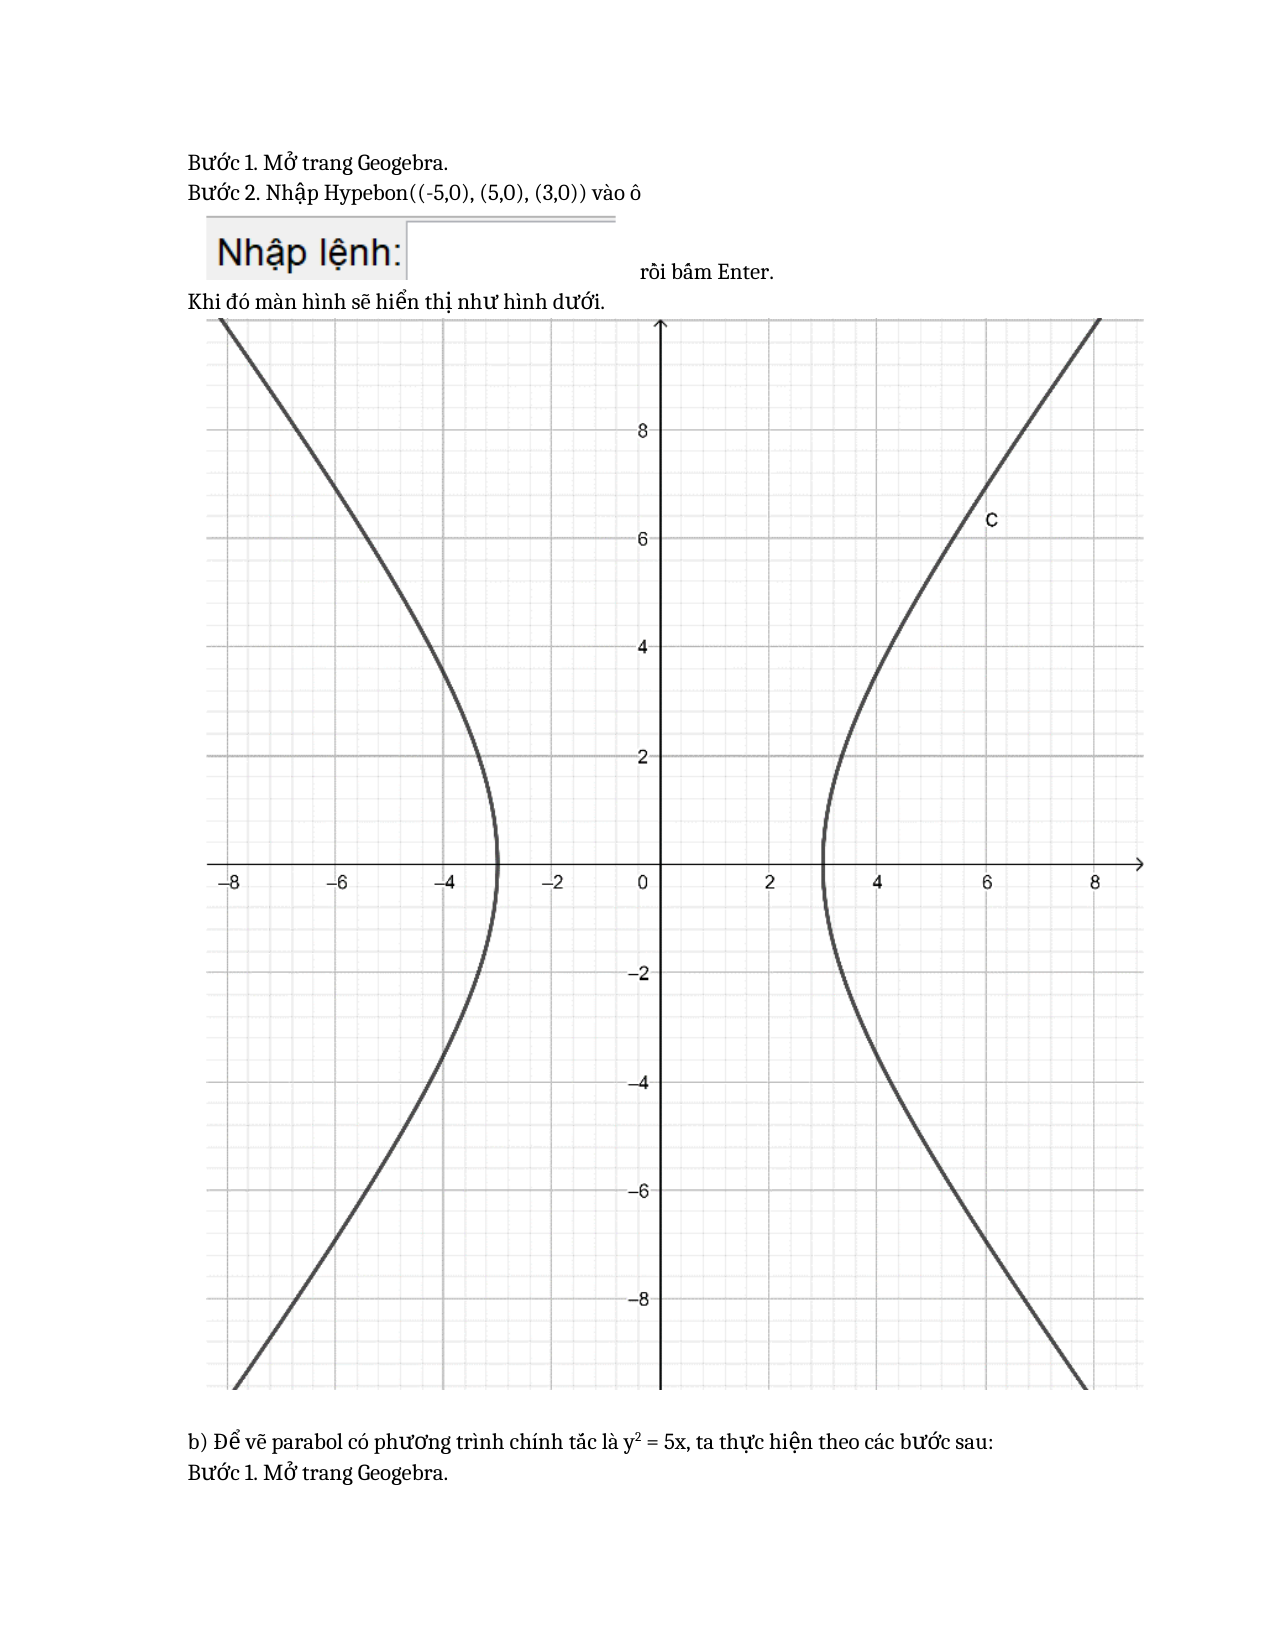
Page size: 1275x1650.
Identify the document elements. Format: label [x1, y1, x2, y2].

picture [206, 210, 616, 280]
text [187, 150, 1087, 1486]
picture [206, 318, 1144, 1390]
